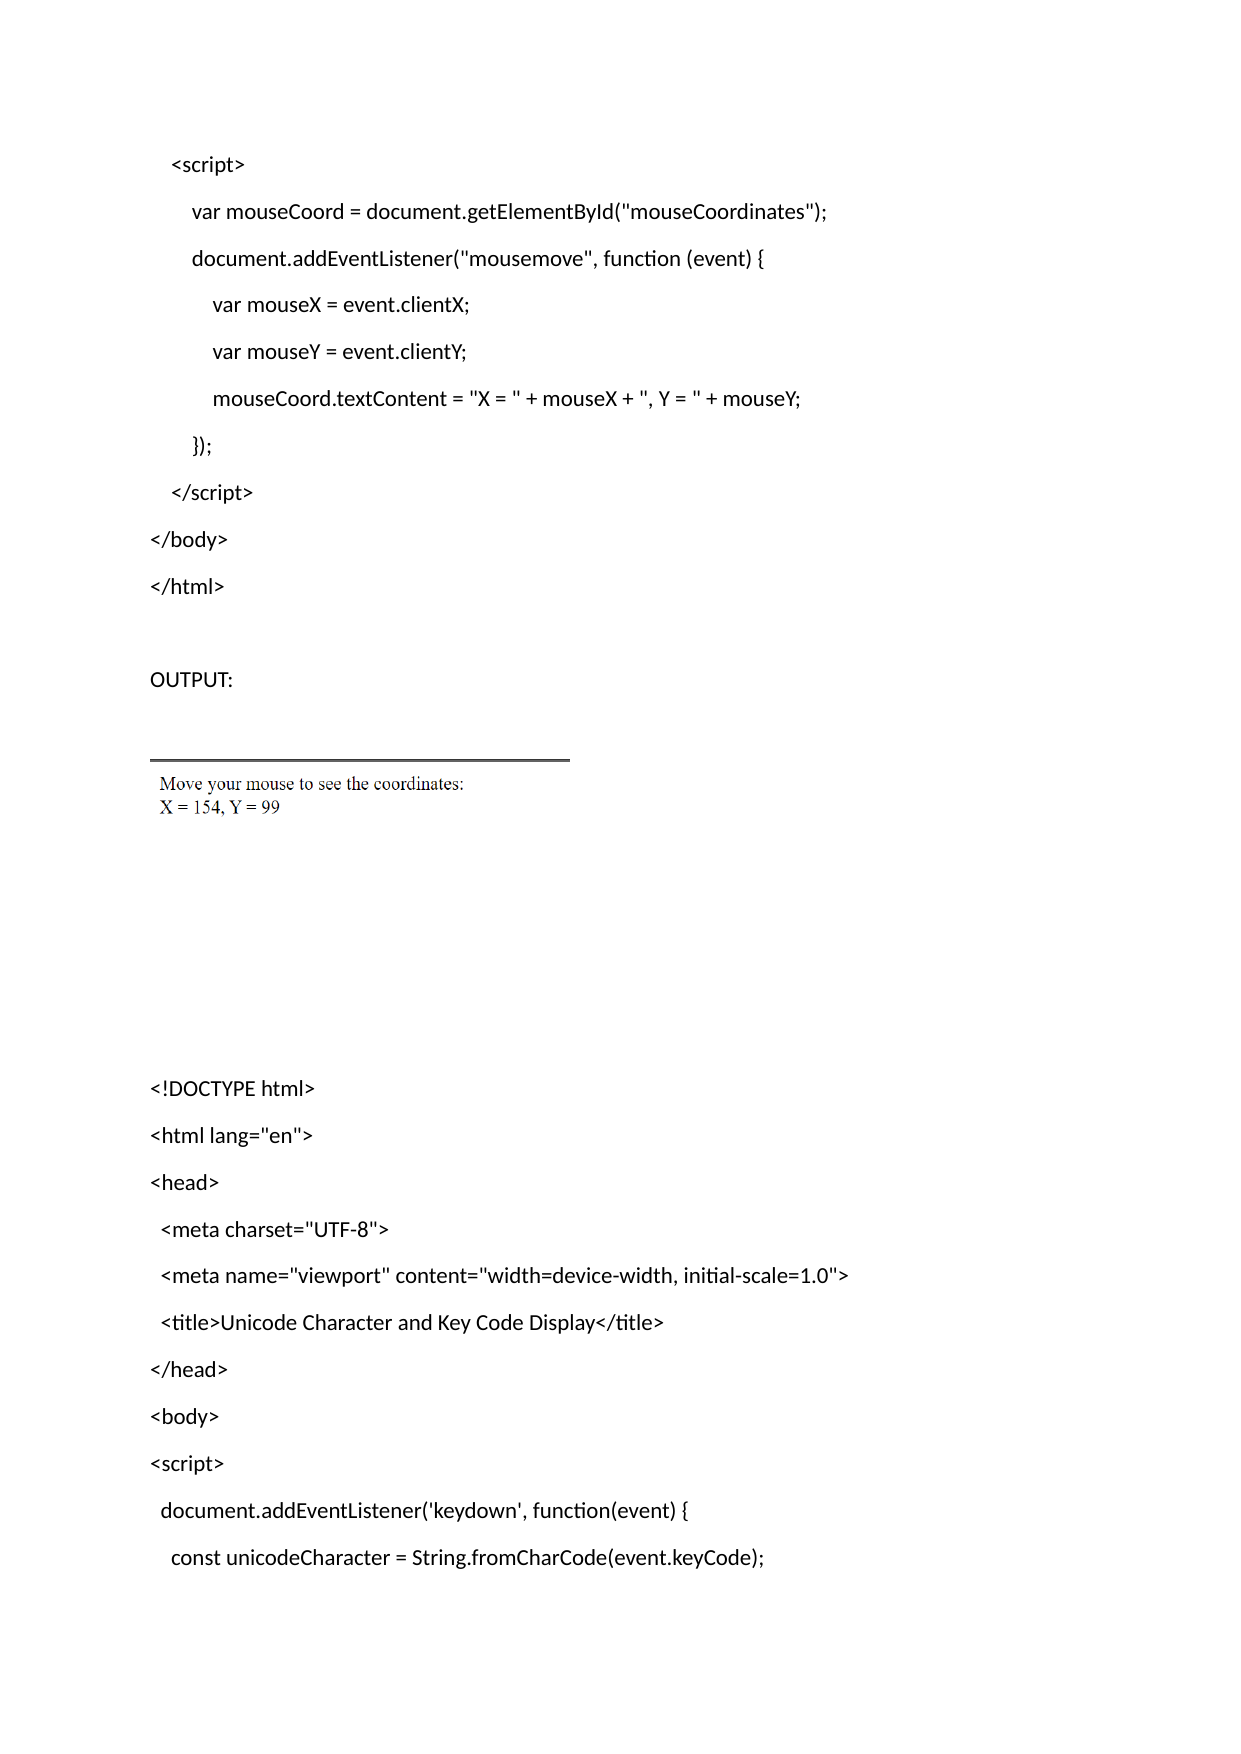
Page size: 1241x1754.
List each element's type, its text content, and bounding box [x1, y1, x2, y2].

text </head> [150, 1355, 1090, 1383]
text <title>Unicode Character and Key Code Display</title> [150, 1308, 1090, 1336]
text }); [150, 431, 1090, 459]
text OUTPUT: [150, 666, 1090, 694]
text <script> [150, 150, 1090, 178]
text <script> [150, 1449, 1090, 1477]
text </body> [150, 525, 1090, 553]
text document.addEventListener('keydown', function(event) { [150, 1496, 1090, 1524]
text <body> [150, 1402, 1090, 1430]
text <head> [150, 1168, 1090, 1196]
text var mouseCoord = document.getElementById("mouseCoordinates"); [150, 197, 1090, 225]
text const unicodeCharacter = String.fromCharCode(event.keyCode); [150, 1543, 1090, 1571]
text </script> [150, 478, 1090, 506]
text <html lang="en"> [150, 1121, 1090, 1149]
text <meta name="viewport" content="width=device-width, initial-scale=1.0"> [150, 1262, 1090, 1289]
text <meta charset="UTF-8"> [150, 1215, 1090, 1243]
text var mouseY = event.clientY; [150, 337, 1090, 366]
text mouseCoord.textContent = "X = " + mouseX + ", Y = " + mouseY; [150, 384, 1090, 412]
text document.addEventListener("mousemove", function (event) { [150, 244, 1090, 272]
text var mouseX = event.clientX; [150, 291, 1090, 319]
picture [150, 759, 570, 979]
text <!DOCTYPE html> [150, 1074, 1090, 1102]
text </html> [150, 572, 1090, 600]
